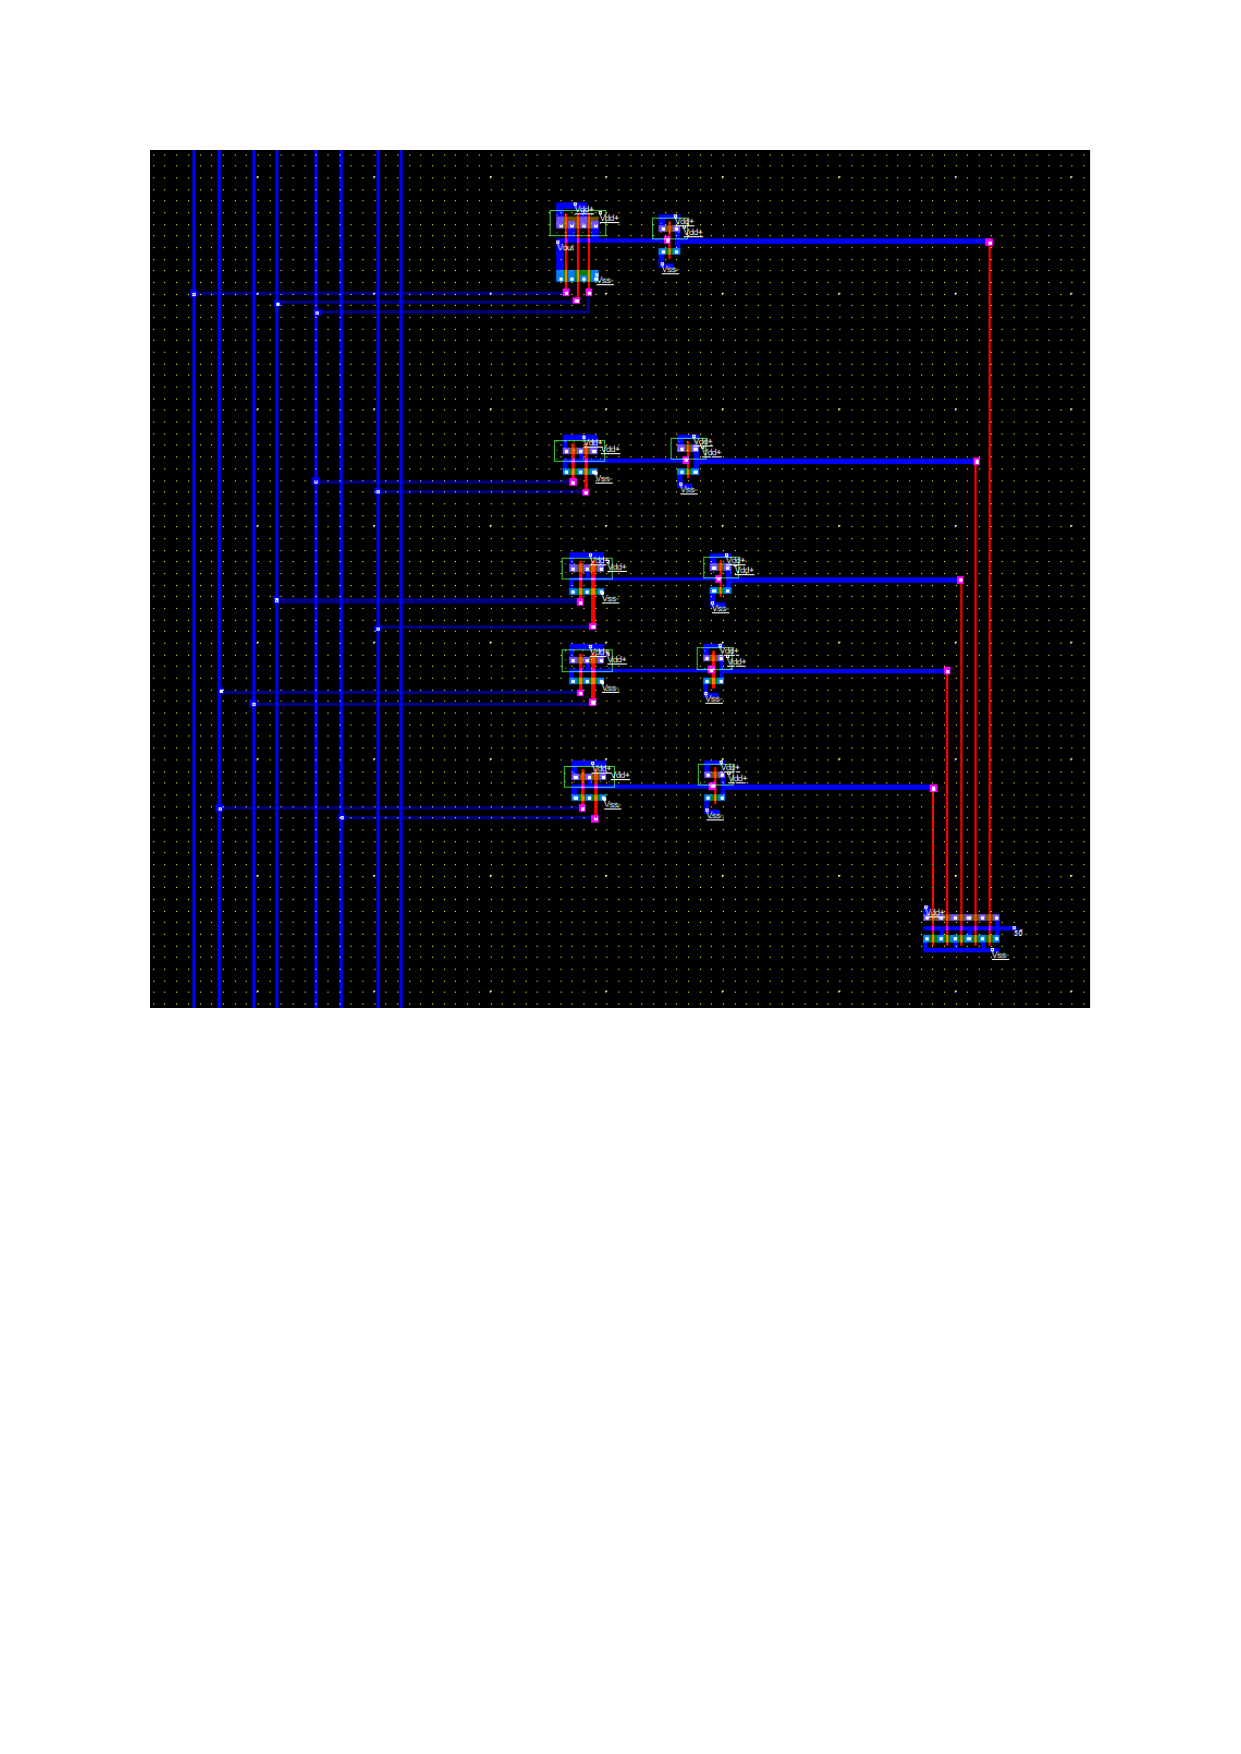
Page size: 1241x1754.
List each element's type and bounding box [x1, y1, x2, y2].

picture [150, 150, 1091, 1008]
